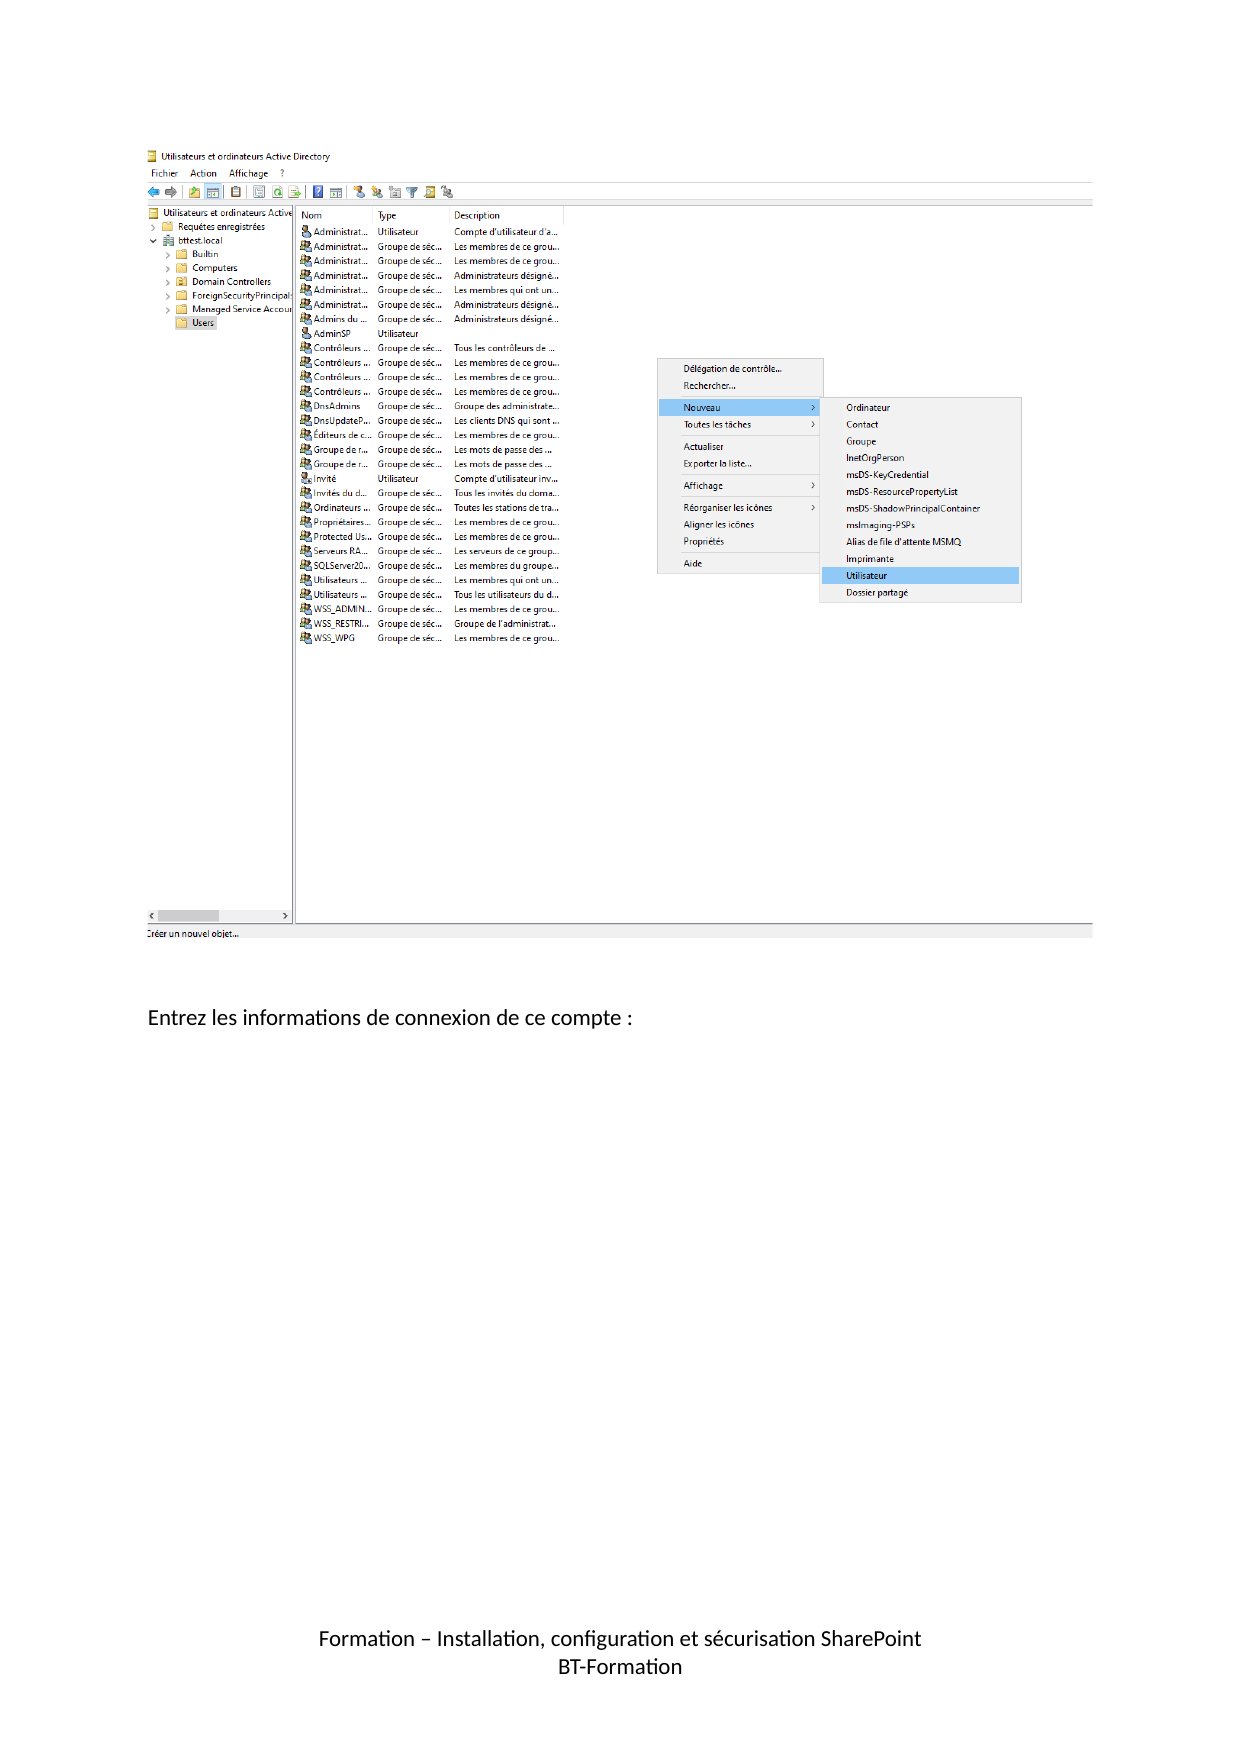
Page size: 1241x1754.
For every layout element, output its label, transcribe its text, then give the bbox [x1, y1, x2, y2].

text Entrez les informations de connexion de ce compte : [148, 1003, 1093, 1031]
picture [147, 147, 1093, 938]
